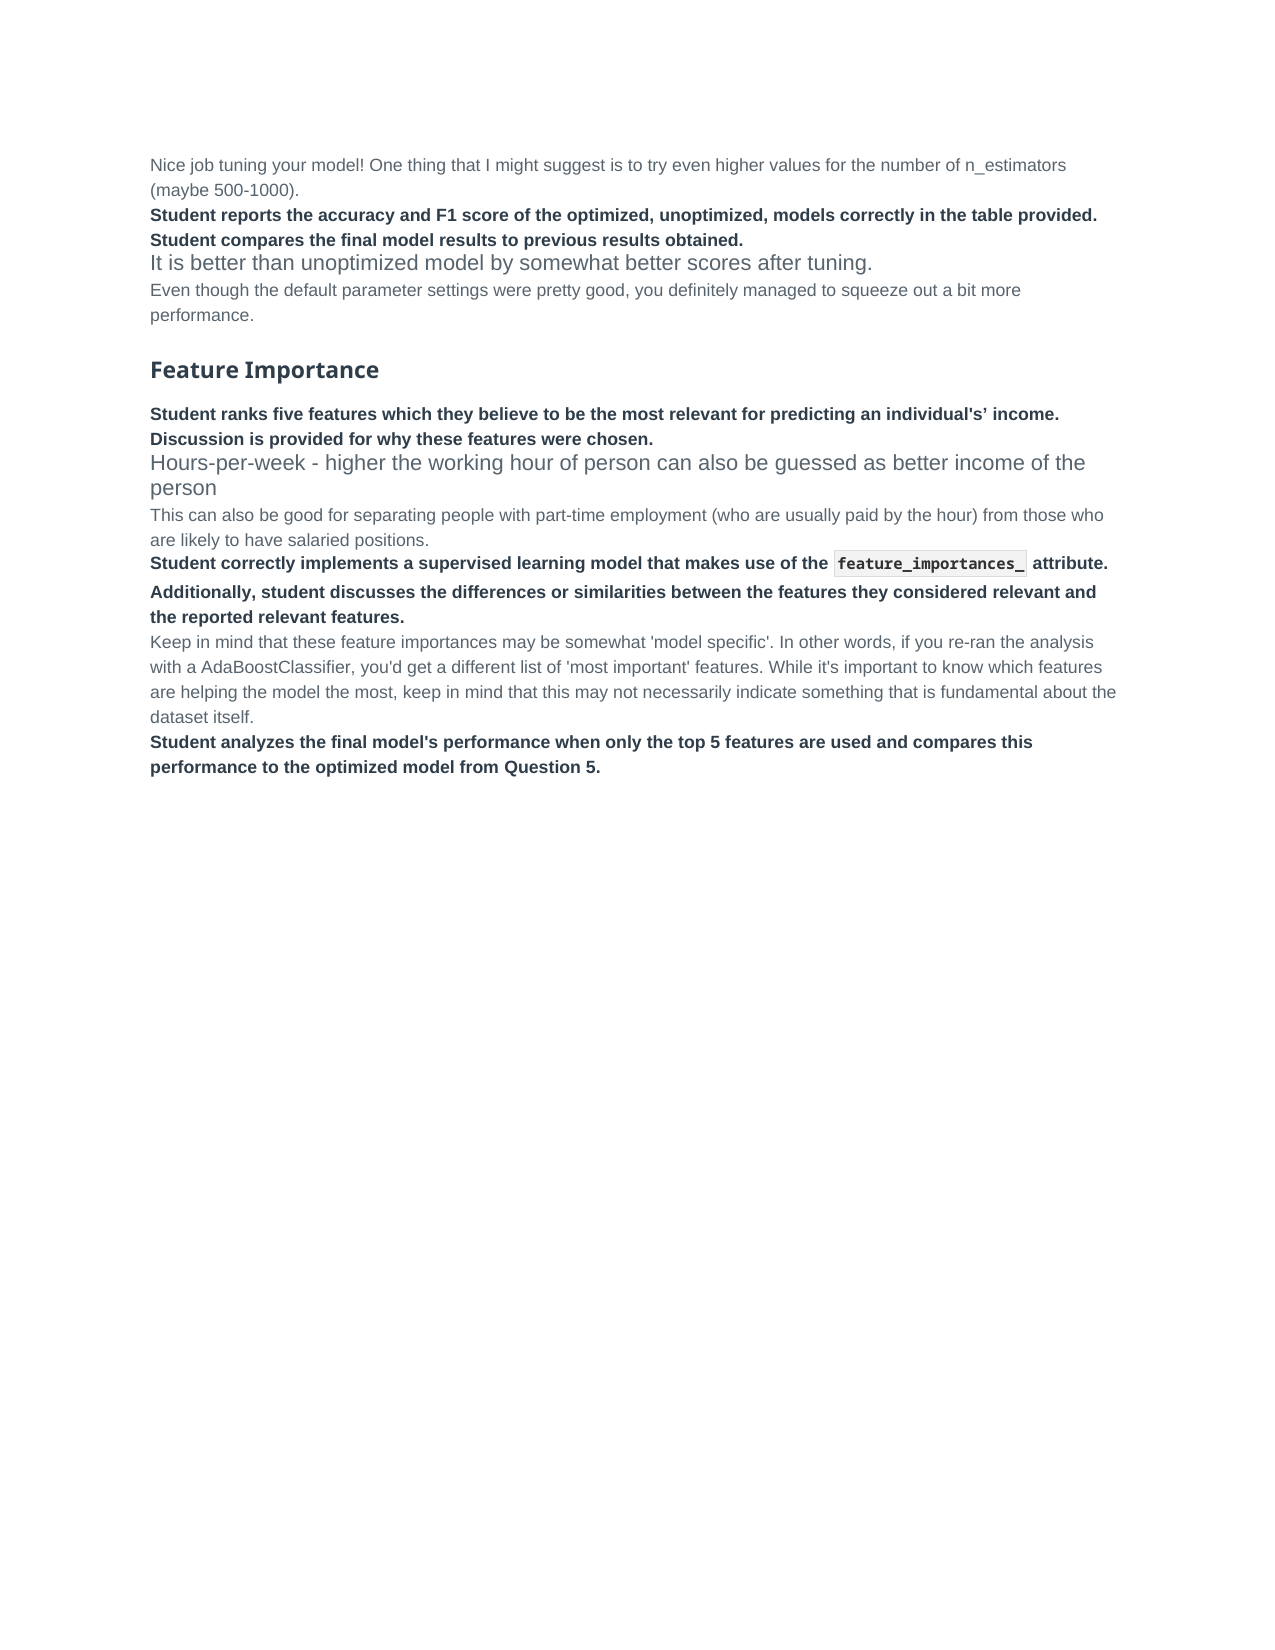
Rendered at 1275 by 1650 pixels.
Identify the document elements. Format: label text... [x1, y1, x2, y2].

text Student analyzes the final model's performance when only the top 5 features are used and compares this performance to the optimized model from Question 5. [150, 727, 1125, 777]
text Student ranks five features which they believe to be the most relevant for predicting an individual's’ income. Discussion is provided for why these features were chosen. [150, 399, 1125, 449]
text Keep in mind that these feature importances may be somewhat 'model specific'. In other words, if you re-ran the analysis with a AdaBoostClassifier, you'd get a different list of 'most important' features. While it's important to know which features are helping the model the most, keep in mind that this may not necessarily indicate something that is fundamental about the dataset itself. [150, 627, 1125, 727]
text This can also be good for separating people with part-time employment (who are usually paid by the hour) from those who are likely to have salaried positions. [150, 500, 1125, 550]
text Hours-per-week - higher the working hour of person can also be guessed as better income of the person [150, 449, 1125, 500]
text Nice job tuning your model! One thing that I might suggest is to try even higher values for the number of n_estimators (maybe 500-1000). [150, 150, 1125, 200]
text It is better than unoptimized model by somewhat better scores after tuning. [150, 250, 1125, 275]
subtitle Feature Importance [150, 354, 1125, 385]
text Even though the default parameter settings were pretty good, you definitely managed to squeeze out a bit more performance. [150, 275, 1125, 325]
text Student reports the accuracy and F1 score of the optimized, unoptimized, models correctly in the table provided. Student compares the final model results to previous results obtained. [150, 200, 1125, 250]
text Student correctly implements a supervised learning model that makes use of the feature_importances_ attribute. Additionally, student discusses the differences or similarities between the features they considered relevant and the reported relevant features. [150, 550, 1125, 627]
